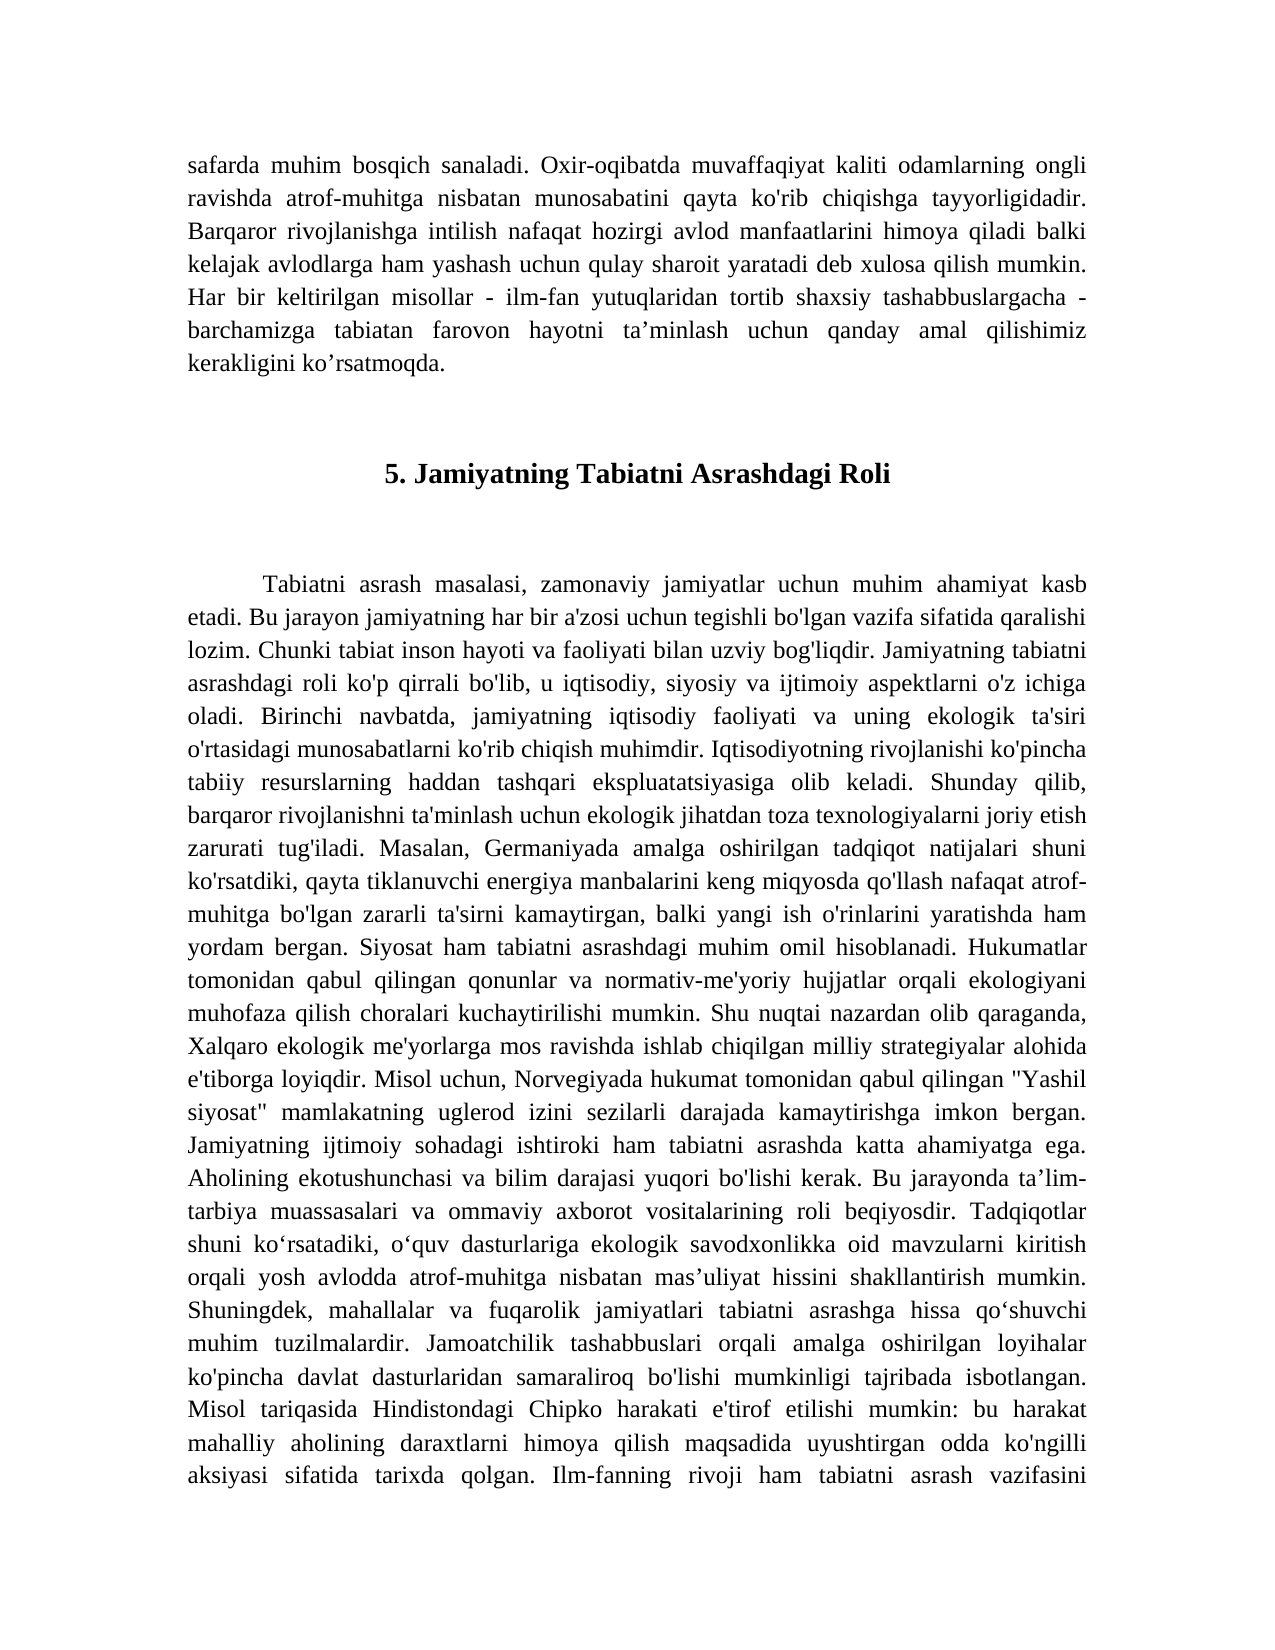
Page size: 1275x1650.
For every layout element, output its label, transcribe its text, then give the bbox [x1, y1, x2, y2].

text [187, 569, 1087, 1489]
text 5. Jamiyatning Tabiatni Asrashdagi Roli [187, 456, 1087, 489]
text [187, 150, 1087, 377]
